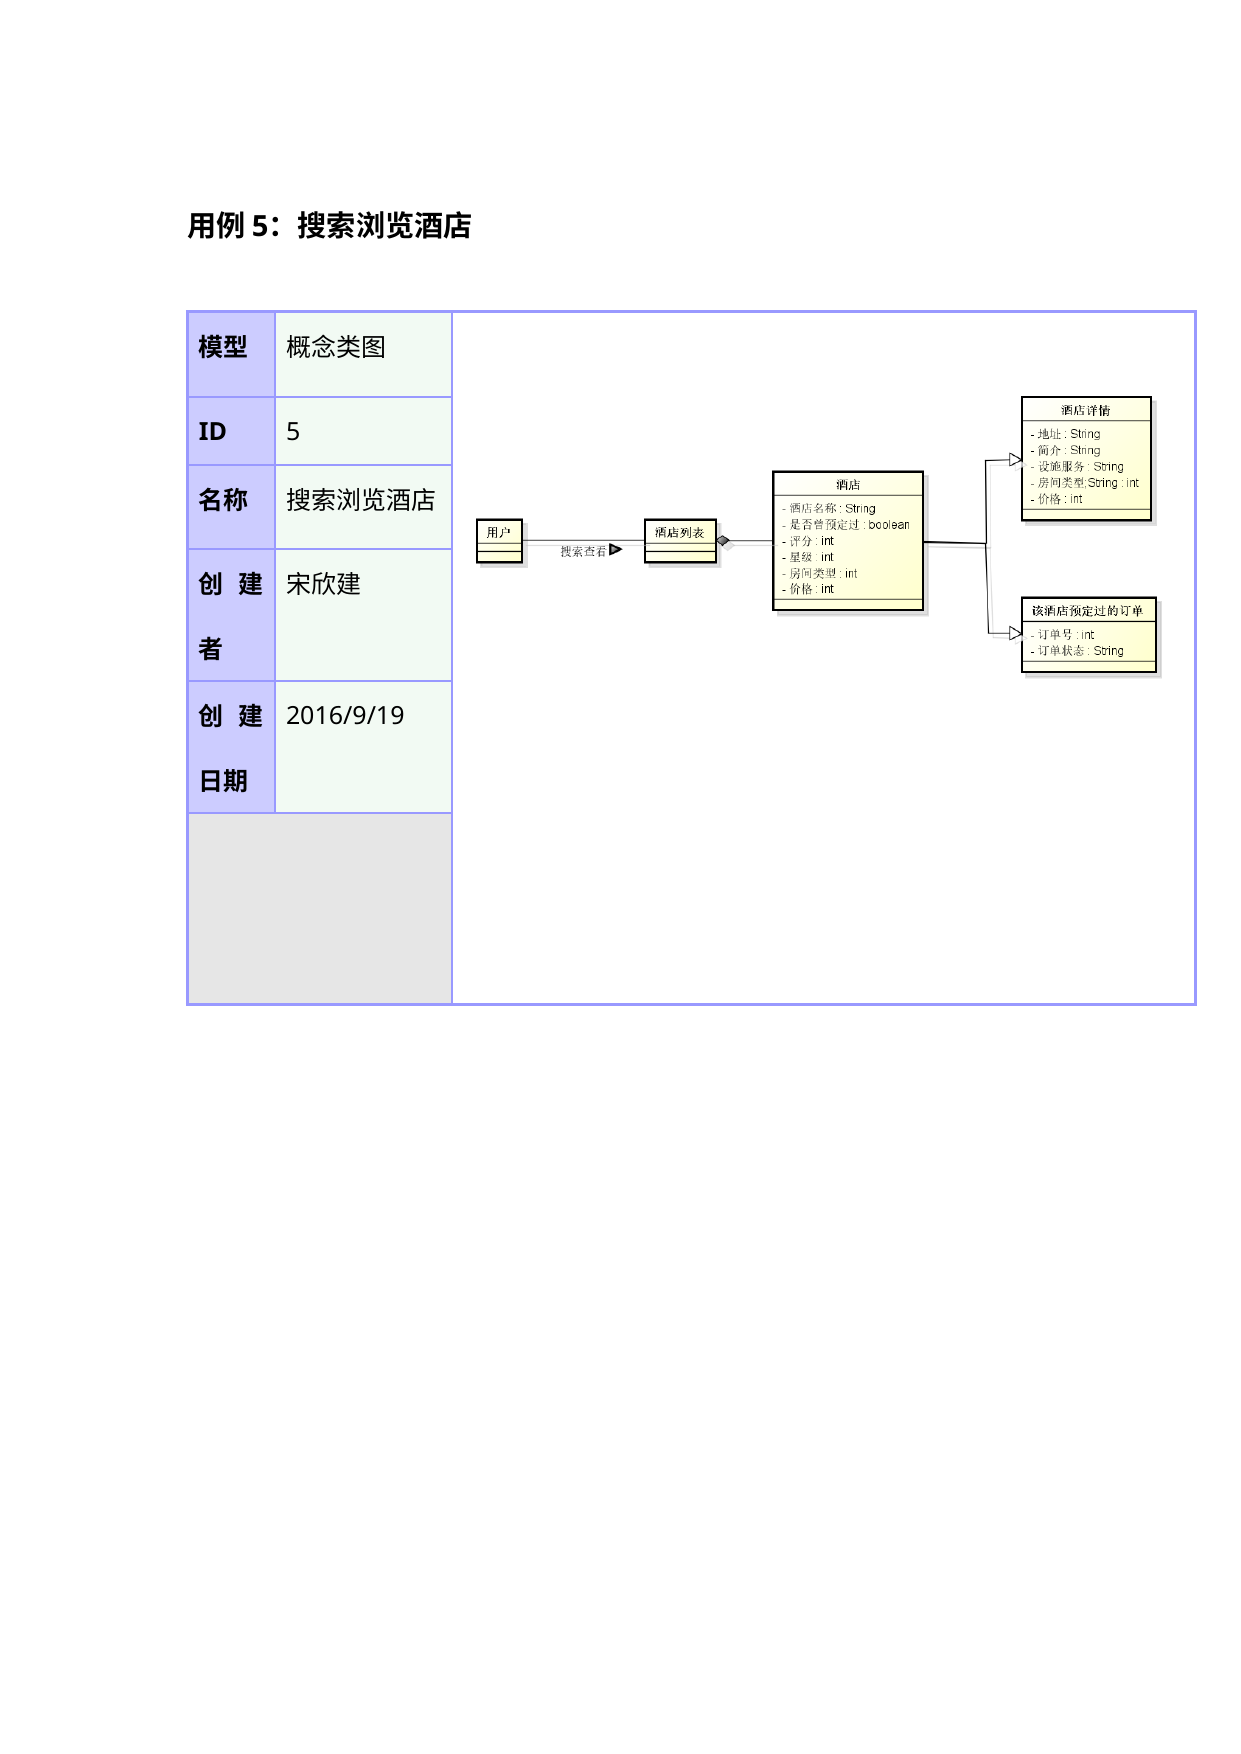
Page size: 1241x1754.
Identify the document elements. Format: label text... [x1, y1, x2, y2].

picture [463, 378, 1181, 698]
table_cell 宋欣建 [276, 550, 451, 680]
table_cell ID [189, 398, 274, 464]
table_header 概念类图 [276, 313, 451, 396]
subtitle 用例5：搜索浏览酒店 [187, 191, 1053, 256]
table_cell 5 [276, 398, 451, 464]
table_header 模型 [189, 313, 274, 396]
table_cell 搜索浏览酒店 [276, 466, 451, 548]
table_header [453, 313, 1194, 1003]
table_cell 创建日期 [189, 682, 274, 812]
table_cell 2016/9/19 [276, 682, 451, 812]
table_cell 创建者 [189, 550, 274, 680]
table_cell [189, 814, 451, 1003]
table_cell 名称 [189, 466, 274, 548]
